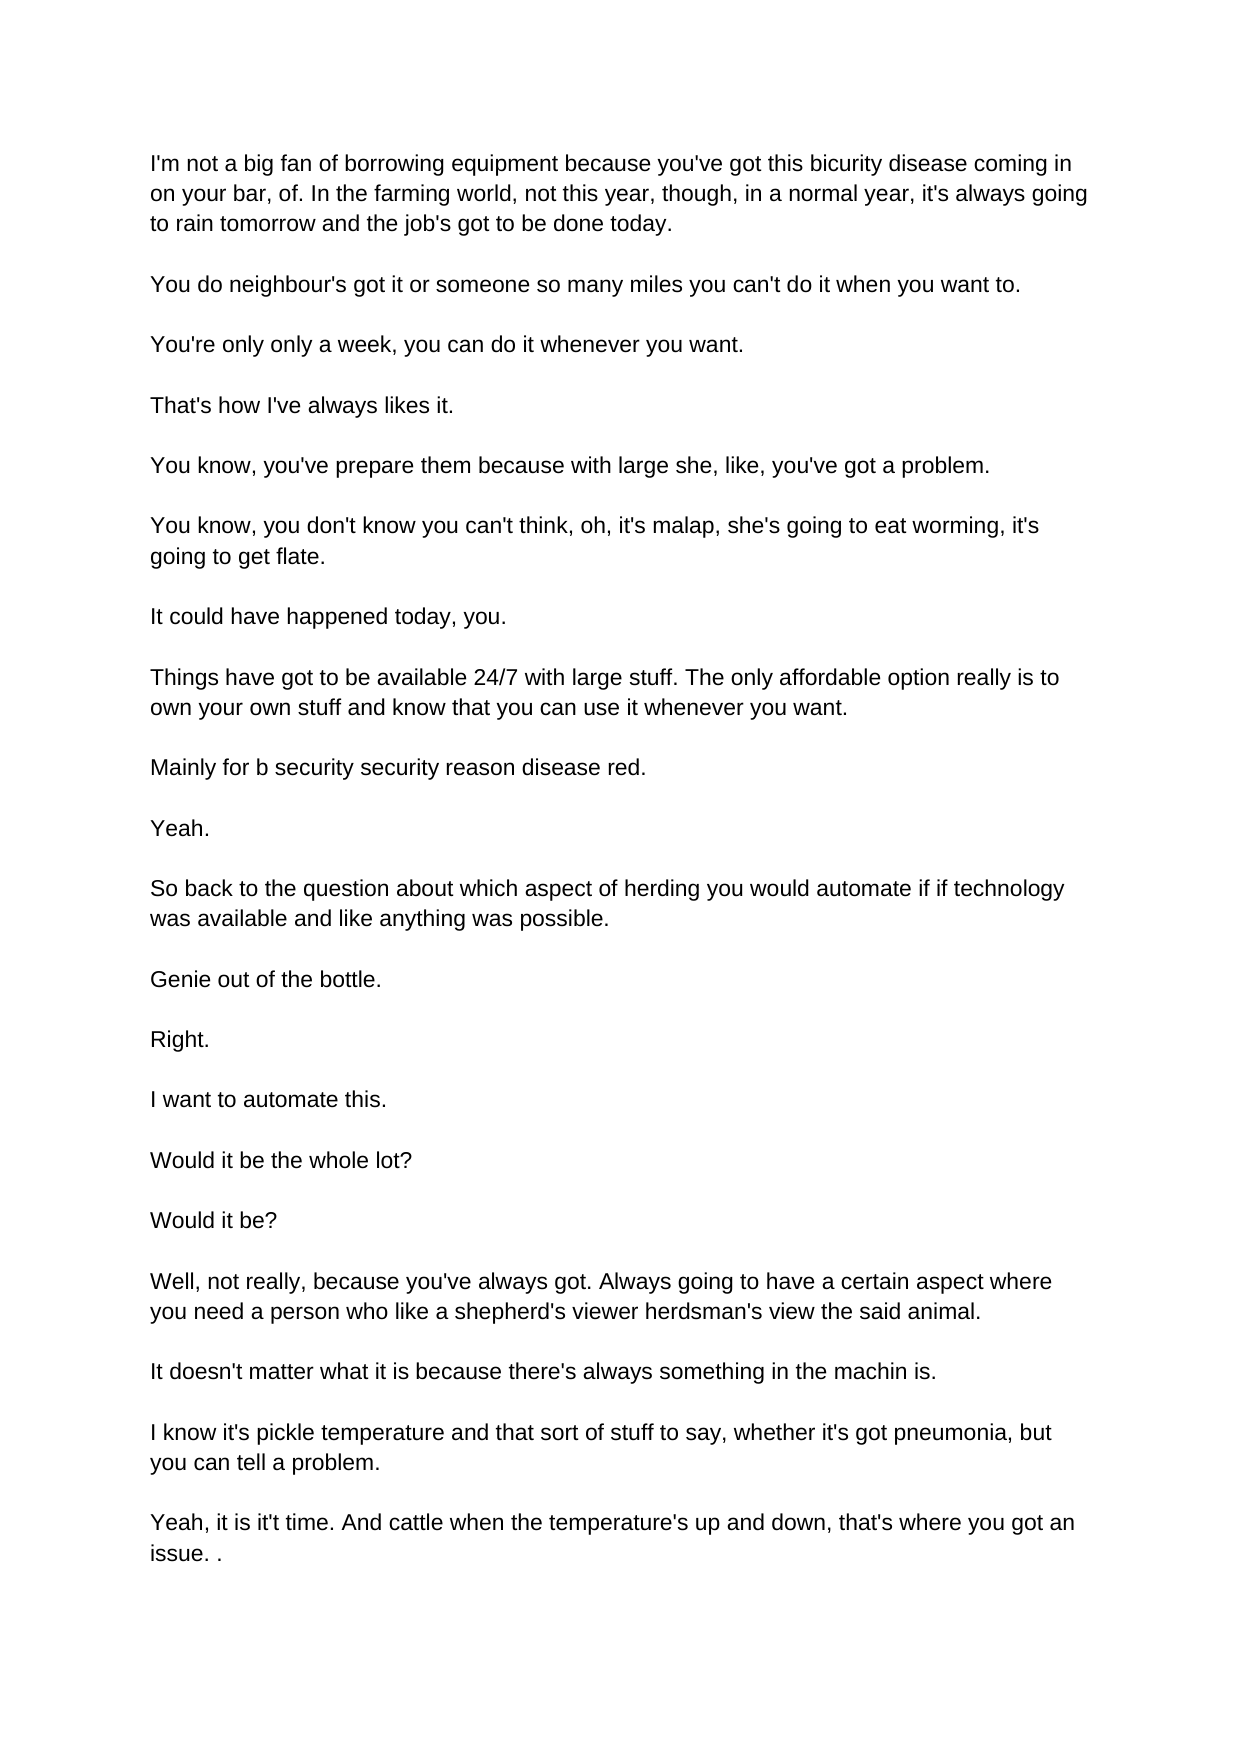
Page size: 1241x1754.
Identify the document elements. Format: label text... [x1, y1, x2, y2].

text You do neighbour's got it or someone so many miles you can't do it when you want to. [150, 271, 1090, 297]
text You know, you don't know you can't think, oh, it's malap, she's going to eat worming, it's going to get flate. [150, 512, 1090, 569]
text Would it be? [150, 1207, 1090, 1234]
text I know it's pickle temperature and that sort of stuff to say, whether it's got pneumonia, but you can tell a problem. [150, 1419, 1090, 1475]
text That's how I've always likes it. [150, 392, 1090, 418]
text Genie out of the bottle. [150, 966, 1090, 992]
text Yeah. [150, 814, 1090, 841]
text Mainly for b security security reason disease red. [150, 754, 1090, 781]
text Would it be the whole lot? [150, 1147, 1090, 1173]
text Well, not really, because you've always got. Always going to have a certain aspect where you need a person who like a shepherd's viewer herdsman's view the said animal. [150, 1268, 1090, 1324]
text Right. [150, 1026, 1090, 1052]
text Yeah, it is it't time. And cattle when the temperature's up and down, that's where you got an issue. . [150, 1509, 1090, 1566]
text Things have got to be available 24/7 with large stuff. The only affordable option really is to own your own stuff and know that you can use it whenever you want. [150, 663, 1090, 720]
text You know, you've prepare them because with large she, like, you've got a problem. [150, 452, 1090, 478]
text It could have happened today, you. [150, 603, 1090, 629]
text You're only only a week, you can do it whenever you want. [150, 331, 1090, 358]
text So back to the question about which aspect of herding you would automate if if technology was available and like anything was possible. [150, 875, 1090, 932]
text It doesn't matter what it is because there's always something in the machin is. [150, 1358, 1090, 1385]
text I want to automate this. [150, 1086, 1090, 1113]
text I'm not a big fan of borrowing equipment because you've got this bicurity disease coming in on your bar, of. In the farming world, not this year, though, in a normal year, it's always going to rain tomorrow and the job's got to be done today. [150, 150, 1090, 237]
